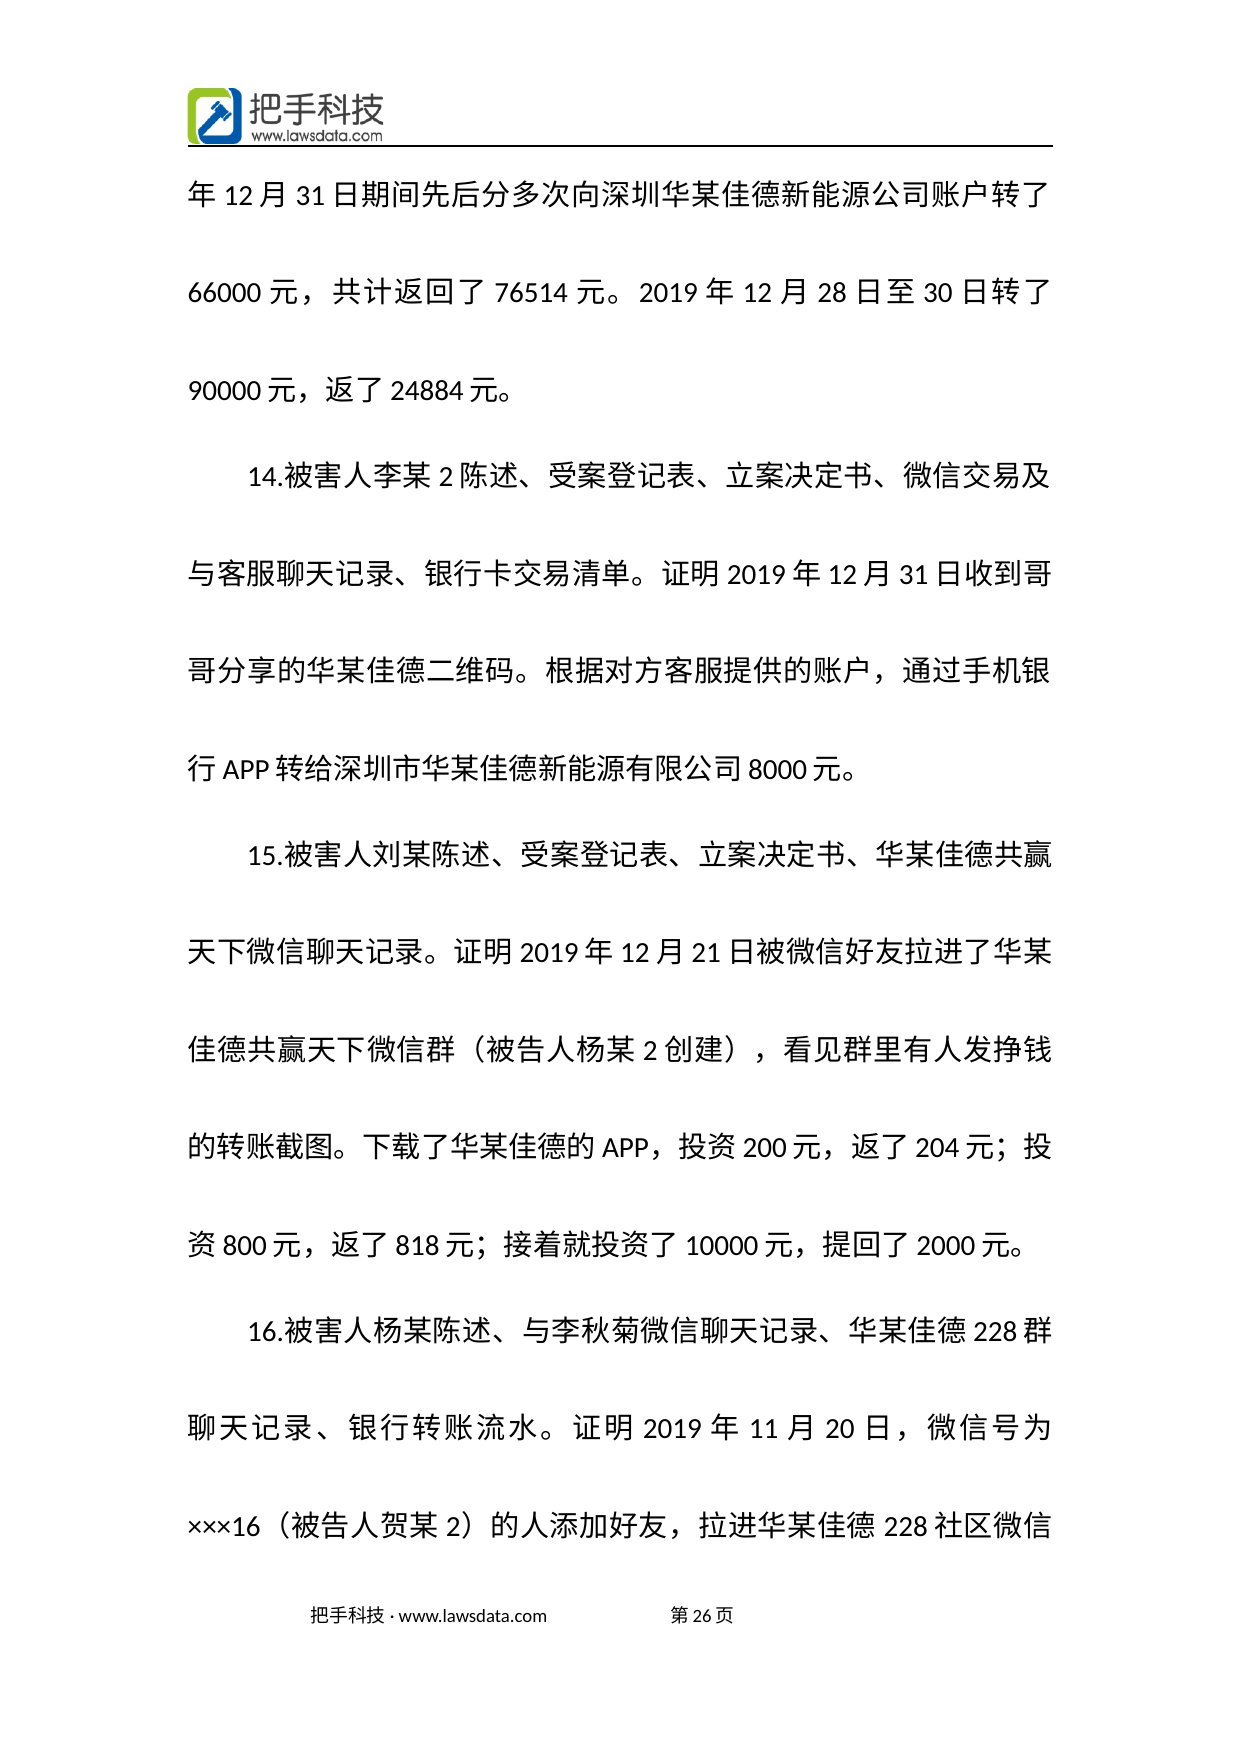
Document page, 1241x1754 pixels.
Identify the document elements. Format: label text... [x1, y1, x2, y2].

picture [187, 88, 384, 144]
text 14.被害人李某2陈述、受案登记表、立案决定书、微信交易及与客服聊天记录、银行卡交易清单。证明2019年12月31日收到哥哥分享的华某佳德二维码。根据对方客服提供的账户，通过手机银行APP转给深圳市华某佳德新能源有限公司8000元。 [187, 441, 1053, 799]
text 15.被害人刘某陈述、受案登记表、立案决定书、华某佳德共赢天下微信聊天记录。证明2019年12月21日被微信好友拉进了华某佳德共赢天下微信群（被告人杨某2创建），看见群里有人发挣钱的转账截图。下载了华某佳德的APP，投资200元，返了204元；投资800元，返了818元；接着就投资了10000元，提回了2000元。 [187, 820, 1053, 1275]
